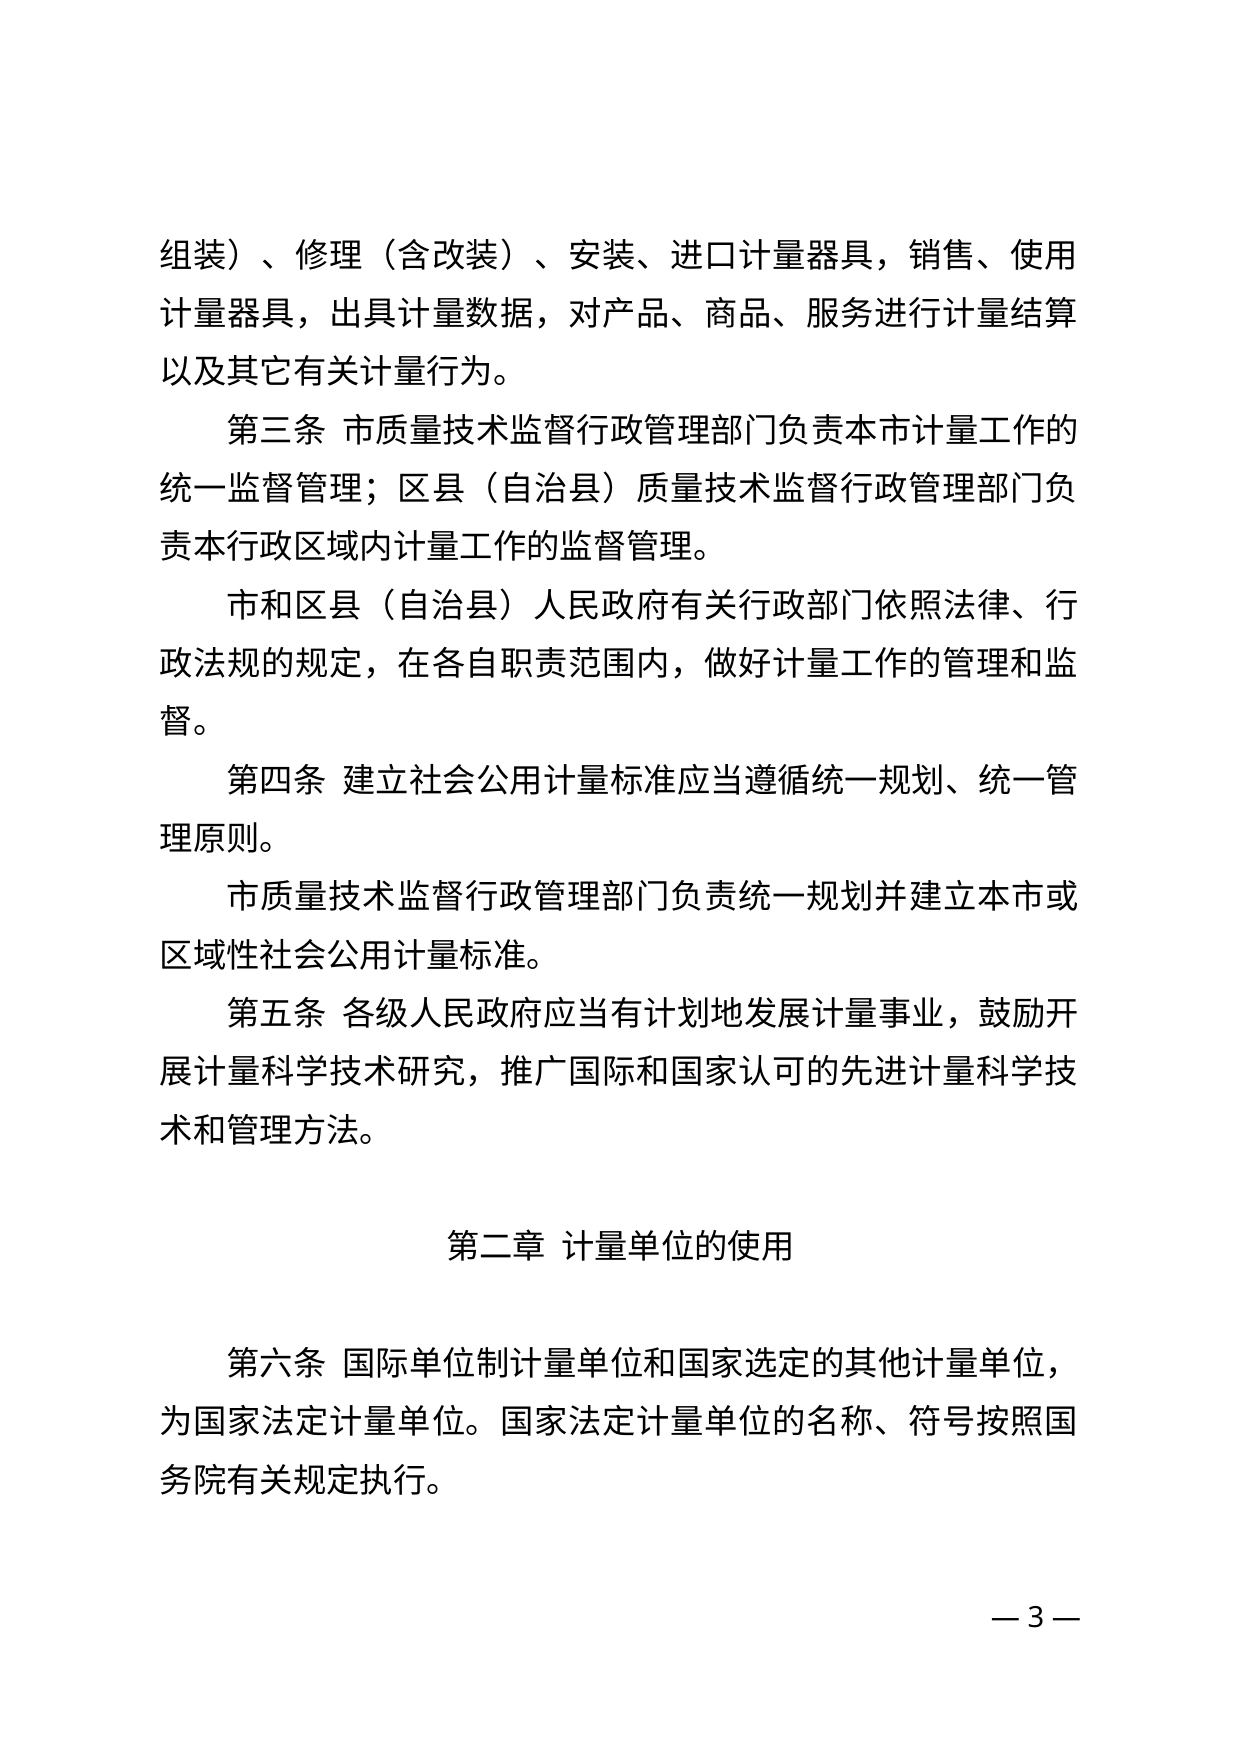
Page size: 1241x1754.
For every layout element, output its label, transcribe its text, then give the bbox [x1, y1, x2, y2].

text 市质量技术监督行政管理部门负责统一规划并建立本市或区域性社会公用计量标准。 [159, 862, 1081, 979]
text 市和区县（自治县）人民政府有关行政部门依照法律、行政法规的规定，在各自职责范围内，做好计量工作的管理和监督。 [159, 570, 1081, 745]
text 第四条 建立社会公用计量标准应当遵循统一规划、统一管理原则。 [159, 745, 1081, 862]
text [159, 220, 1081, 395]
text 第二章 计量单位的使用 [159, 1212, 1081, 1270]
text 第三条 市质量技术监督行政管理部门负责本市计量工作的统一监督管理；区县（自治县）质量技术监督行政管理部门负责本行政区域内计量工作的监督管理。 [159, 395, 1081, 570]
text 第五条 各级人民政府应当有计划地发展计量事业，鼓励开展计量科学技术研究，推广国际和国家认可的先进计量科学技术和管理方法。 [159, 979, 1081, 1154]
text 第六条 国际单位制计量单位和国家选定的其他计量单位，为国家法定计量单位。国家法定计量单位的名称、符号按照国务院有关规定执行。 [159, 1329, 1081, 1504]
